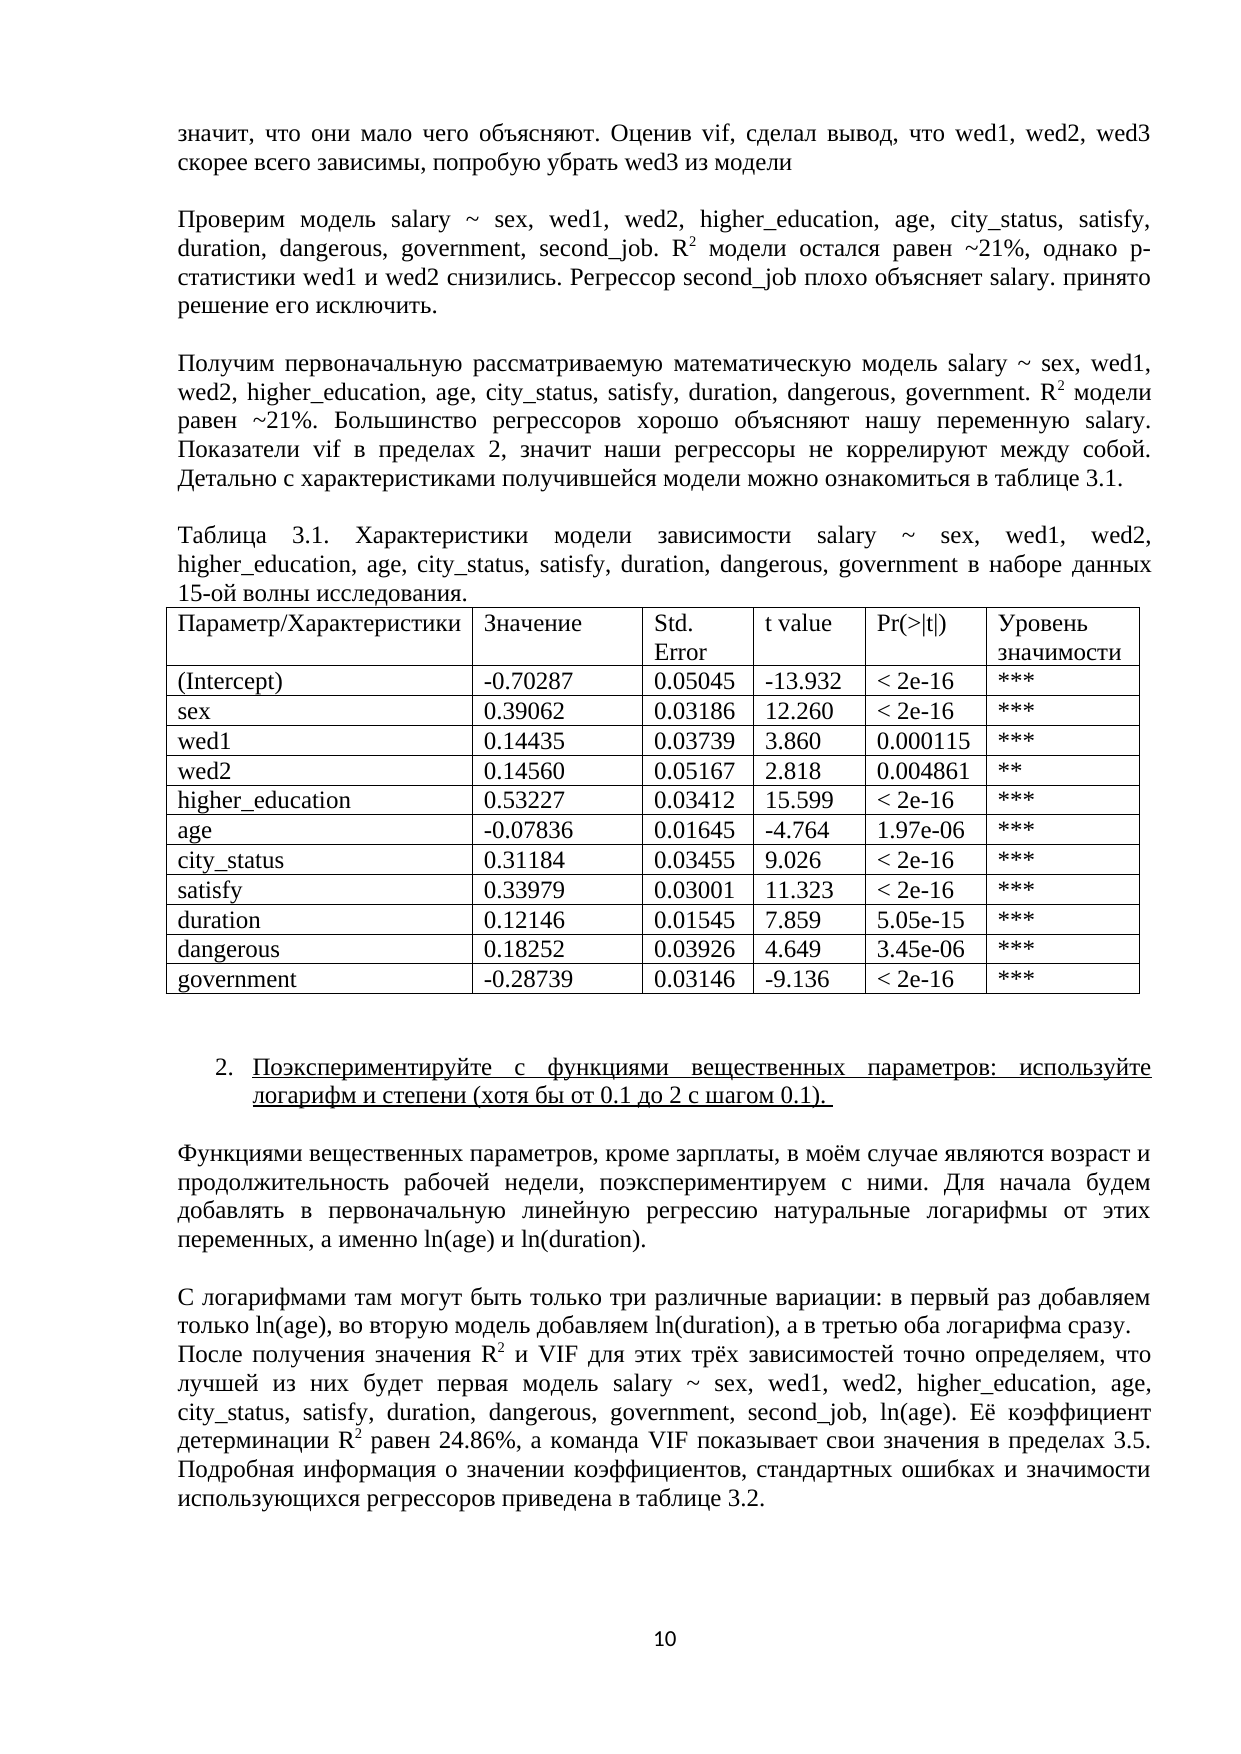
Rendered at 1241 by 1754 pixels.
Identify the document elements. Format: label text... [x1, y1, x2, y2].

table_header Параметр/Характеристики [167, 608, 472, 665]
table_cell 0.33979 [473, 875, 642, 904]
table_cell dangerous [167, 935, 472, 963]
table_cell ** [987, 756, 1139, 784]
text После получения значения R2 и VIF для этих трёх зависимостей точно определяем, что лучшей из них будет первая модель salary ~ sex, wed1, wed2, higher_education, age, city_status, satisfy, duration, dangerous, government, second_job, ln(age). Её коэффициент детерминации R2 равен 24.86%, а команда VIF показывает свои значения в пределах 3.5. Подробная информация о значении коэффициентов, стандартных ошибках и значимости использующихся регрессоров приведена в таблице 3.2. [177, 1339, 1152, 1512]
table_cell wed2 [167, 756, 472, 784]
table_cell 0.03926 [643, 935, 753, 963]
table_cell *** [987, 935, 1139, 963]
table_cell 0.01645 [643, 815, 753, 844]
table_cell 0.39062 [473, 696, 642, 725]
table_cell 12.260 [754, 696, 865, 725]
text Проверим модель salary ~ sex, wed1, wed2, higher_education, age, city_status, satisfy, duration, dangerous, government, second_job. R2 модели остался равен ~21%, однако р-статистики wed1 и wed2 снизились. Регрессор second_job плохо объясняет salary. принято решение его исключить. [177, 204, 1152, 319]
table_cell 0.05167 [643, 756, 753, 784]
table_cell 0.14560 [473, 756, 642, 784]
table_cell 4.649 [754, 935, 865, 963]
table_cell 0.14435 [473, 726, 642, 755]
table_cell *** [987, 905, 1139, 933]
table_cell -0.07836 [473, 815, 642, 844]
table_cell 0.05045 [643, 666, 753, 695]
table_cell higher_education [167, 786, 472, 814]
table_cell age [167, 815, 472, 844]
table_cell 5.05e-15 [866, 905, 986, 933]
table_cell 15.599 [754, 786, 865, 814]
table_cell -9.136 [754, 964, 865, 993]
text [177, 118, 1152, 176]
table_header Уровень значимости [987, 608, 1139, 665]
table_cell government [167, 964, 472, 993]
table_cell 0.18252 [473, 935, 642, 963]
table_cell 0.01545 [643, 905, 753, 933]
table_cell -0.70287 [473, 666, 642, 695]
table_cell 2.818 [754, 756, 865, 784]
table_cell 0.03739 [643, 726, 753, 755]
text Получим первоначальную рассматриваемую математическую модель salary ~ sex, wed1, wed2, higher_education, age, city_status, satisfy, duration, dangerous, government. R2 модели равен ~21%. Большинство регрессоров хорошо объясняют нашу переменную salary. Показатели vif в пределах 2, значит наши регрессоры не коррелируют между собой. Детально с характеристиками получившейся модели можно ознакомиться в таблице 3.1. [177, 348, 1152, 492]
table_cell < 2e-16 [866, 964, 986, 993]
table_cell 11.323 [754, 875, 865, 904]
table_cell 0.004861 [866, 756, 986, 784]
text Таблица 3.1. Характеристики модели зависимости salary ~ sex, wed1, wed2, higher_education, age, city_status, satisfy, duration, dangerous, government в наборе данных 15-ой волны исследования. [177, 521, 1152, 607]
table_cell -4.764 [754, 815, 865, 844]
table_cell *** [987, 786, 1139, 814]
table_cell city_status [167, 845, 472, 874]
table_cell *** [987, 696, 1139, 725]
table_cell *** [987, 726, 1139, 755]
table_header Pr(>|t|) [866, 608, 986, 665]
table_cell *** [987, 964, 1139, 993]
table_cell 0.03001 [643, 875, 753, 904]
table_cell 0.000115 [866, 726, 986, 755]
table_cell (Intercept) [167, 666, 472, 695]
table_cell wed1 [167, 726, 472, 755]
text Функциями вещественных параметров, кроме зарплаты, в моём случае являются возраст и продолжительность рабочей недели, поэкспериментируем с ними. Для начала будем добавлять в первоначальную линейную регрессию натуральные логарифмы от этих переменных, а именно ln(age) и ln(duration). [177, 1138, 1152, 1253]
table_cell 3.45e-06 [866, 935, 986, 963]
table_cell *** [987, 666, 1139, 695]
list Поэкспериментируйте с функциями вещественных параметров: используйте логарифм и степени (хотя бы от 0.1 до 2 с шагом 0.1). [215, 1052, 1152, 1109]
table_cell 0.53227 [473, 786, 642, 814]
table_header Значение [473, 608, 642, 665]
table_cell *** [987, 815, 1139, 844]
table_cell satisfy [167, 875, 472, 904]
table_cell sex [167, 696, 472, 725]
table_cell 0.31184 [473, 845, 642, 874]
table_cell 1.97e-06 [866, 815, 986, 844]
text С логарифмами там могут быть только три различные вариации: в первый раз добавляем только ln(age), во вторую модель добавляем ln(duration), а в третью оба логарифма сразу. [177, 1282, 1152, 1339]
table_cell 0.03455 [643, 845, 753, 874]
table_header t value [754, 608, 865, 665]
table_cell 9.026 [754, 845, 865, 874]
table_cell *** [987, 845, 1139, 874]
table_cell *** [987, 875, 1139, 904]
table_cell 0.03412 [643, 786, 753, 814]
table_cell 7.859 [754, 905, 865, 933]
table_cell duration [167, 905, 472, 933]
table_cell 0.03186 [643, 696, 753, 725]
table_cell 0.12146 [473, 905, 642, 933]
table_cell -13.932 [754, 666, 865, 695]
table_cell 3.860 [754, 726, 865, 755]
table_header Std. Error [643, 608, 753, 665]
table_cell 0.03146 [643, 964, 753, 993]
table_cell -0.28739 [473, 964, 642, 993]
